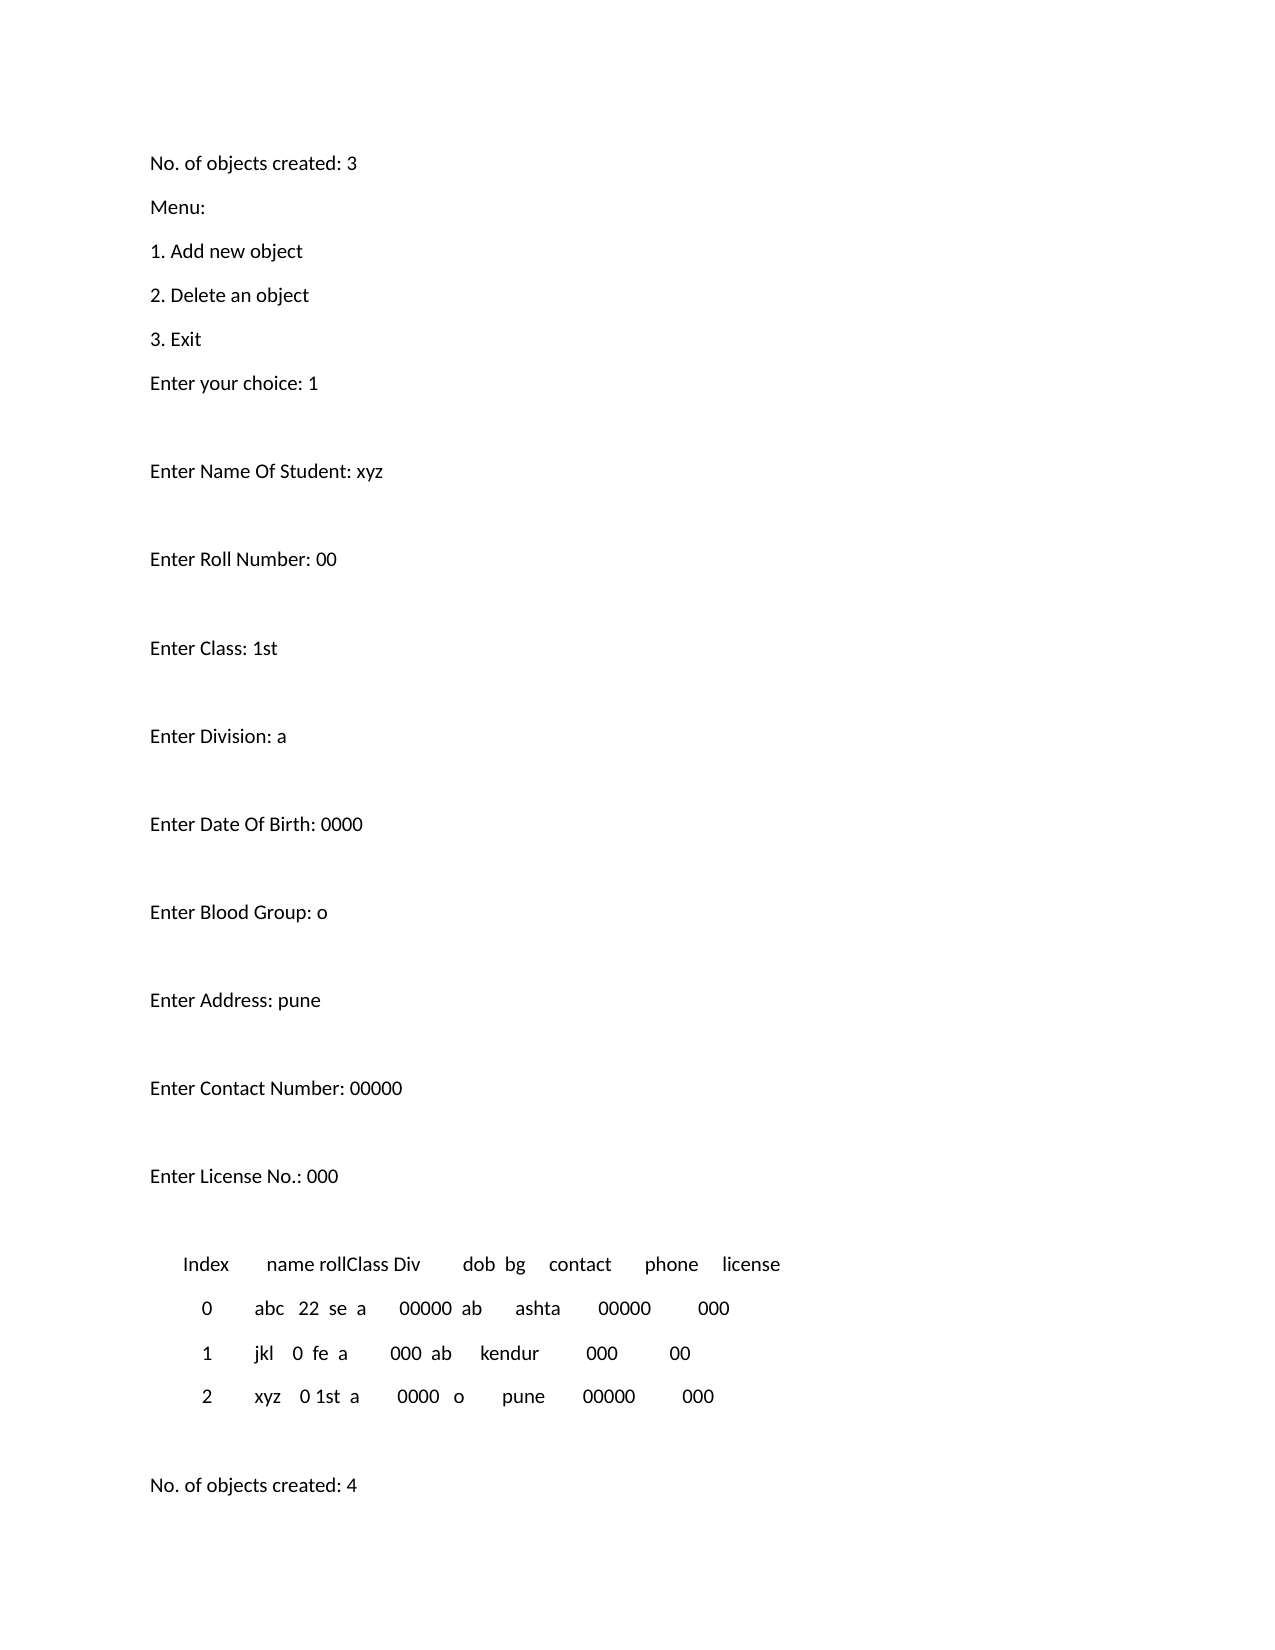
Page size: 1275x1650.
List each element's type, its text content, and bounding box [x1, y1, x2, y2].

text Menu: [150, 194, 1125, 219]
text Enter Date Of Birth: 0000 [150, 811, 1125, 836]
text 0 abc 22 se a 00000 ab ashta 00000 000 [150, 1296, 1125, 1321]
text 1 jkl 0 fe a 000 ab kendur 000 00 [150, 1340, 1125, 1365]
text Index name rollClass Div dob bg contact phone license [150, 1252, 1125, 1277]
text No. of objects created: 3 [150, 150, 1125, 175]
text 1. Add new object [150, 238, 1125, 263]
text Enter your choice: 1 [150, 370, 1125, 396]
text Enter Address: pune [150, 987, 1125, 1013]
text No. of objects created: 4 [150, 1472, 1125, 1497]
text Enter Name Of Student: xyz [150, 458, 1125, 484]
text 2 xyz 0 1st a 0000 o pune 00000 000 [150, 1384, 1125, 1409]
text Enter Division: a [150, 723, 1125, 748]
text Enter Blood Group: o [150, 899, 1125, 924]
text Enter Roll Number: 00 [150, 547, 1125, 572]
text Enter Contact Number: 00000 [150, 1075, 1125, 1101]
text 3. Exit [150, 326, 1125, 352]
text 2. Delete an object [150, 282, 1125, 308]
text Enter Class: 1st [150, 635, 1125, 660]
text Enter License No.: 000 [150, 1163, 1125, 1189]
